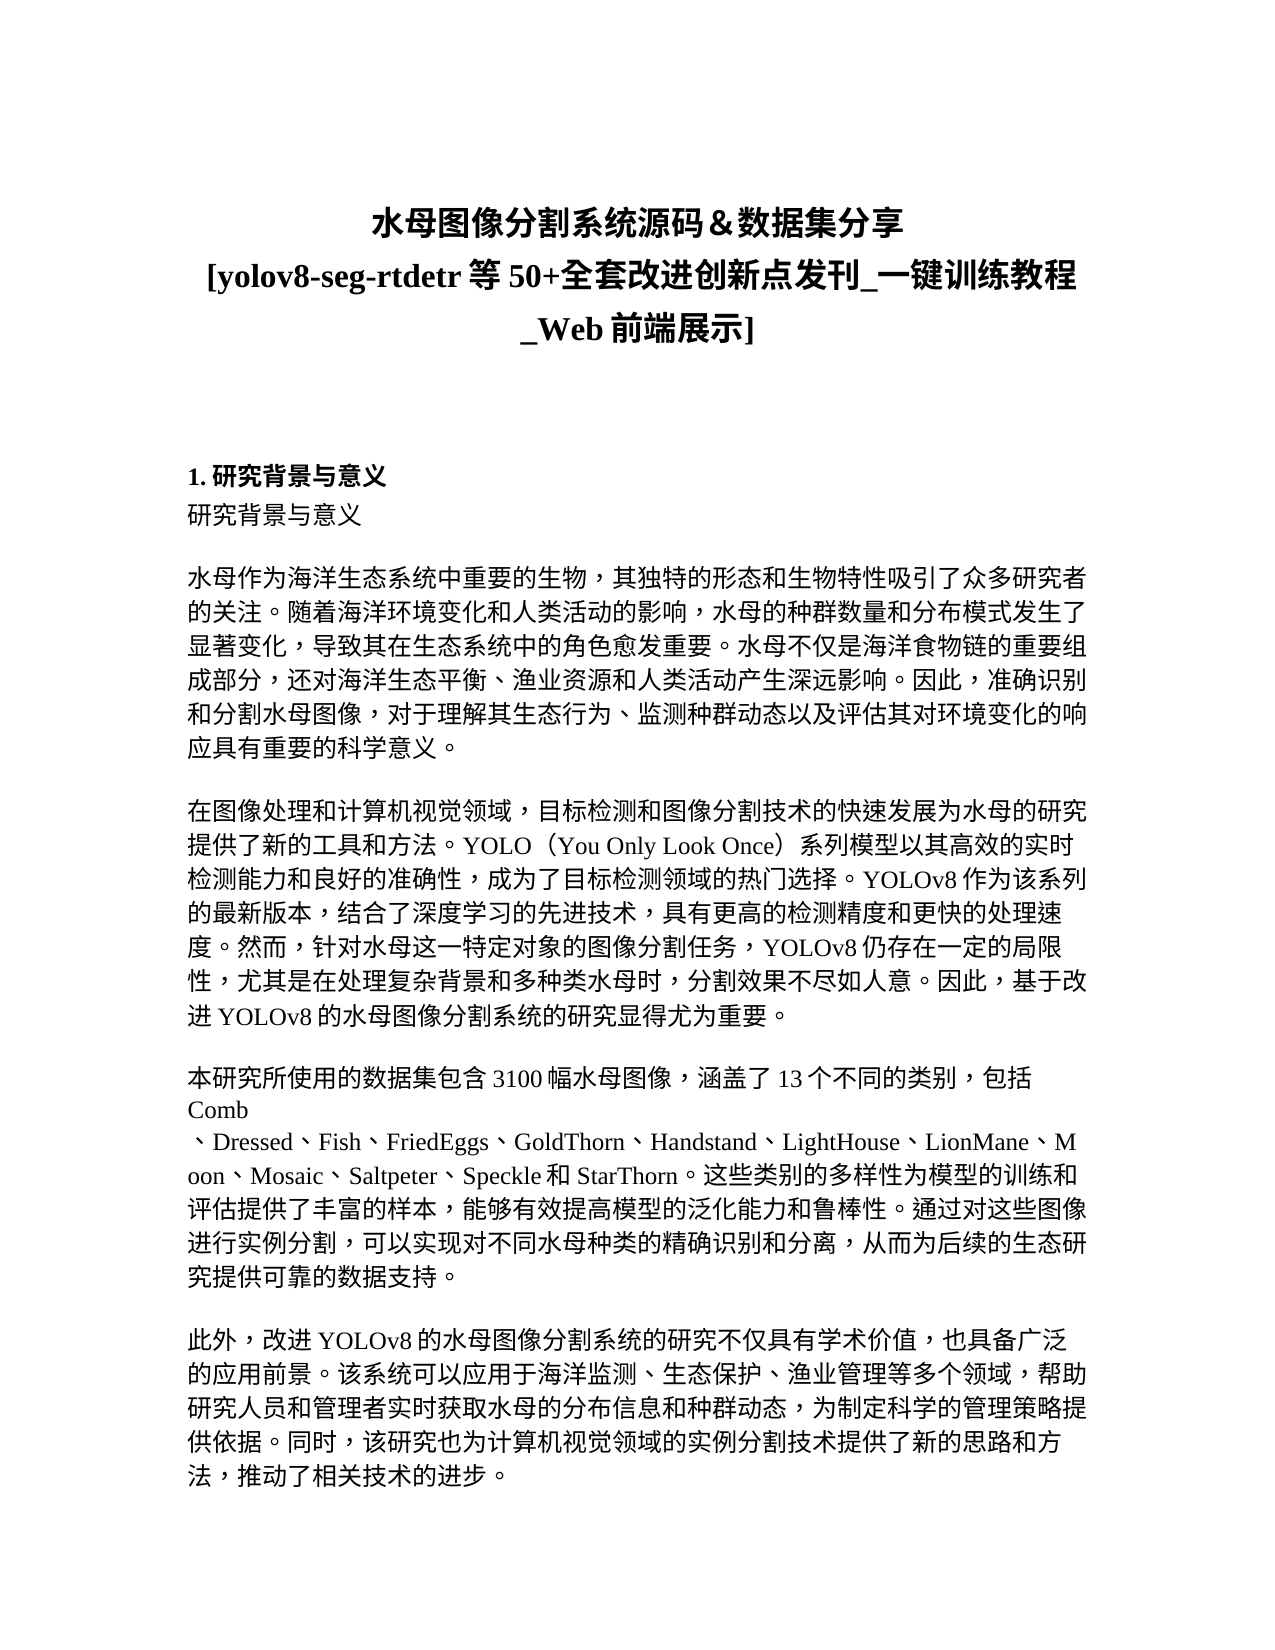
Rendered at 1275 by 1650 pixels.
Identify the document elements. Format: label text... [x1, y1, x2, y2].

subtitle 1. 研究背景与意义 [187, 459, 1087, 493]
subtitle 水母图像分割系统源码＆数据集分享 [yolov8-seg-rtdetr等50+全套改进创新点发刊_一键训练教程_Web前端展示] [187, 200, 1087, 350]
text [187, 498, 1087, 1493]
